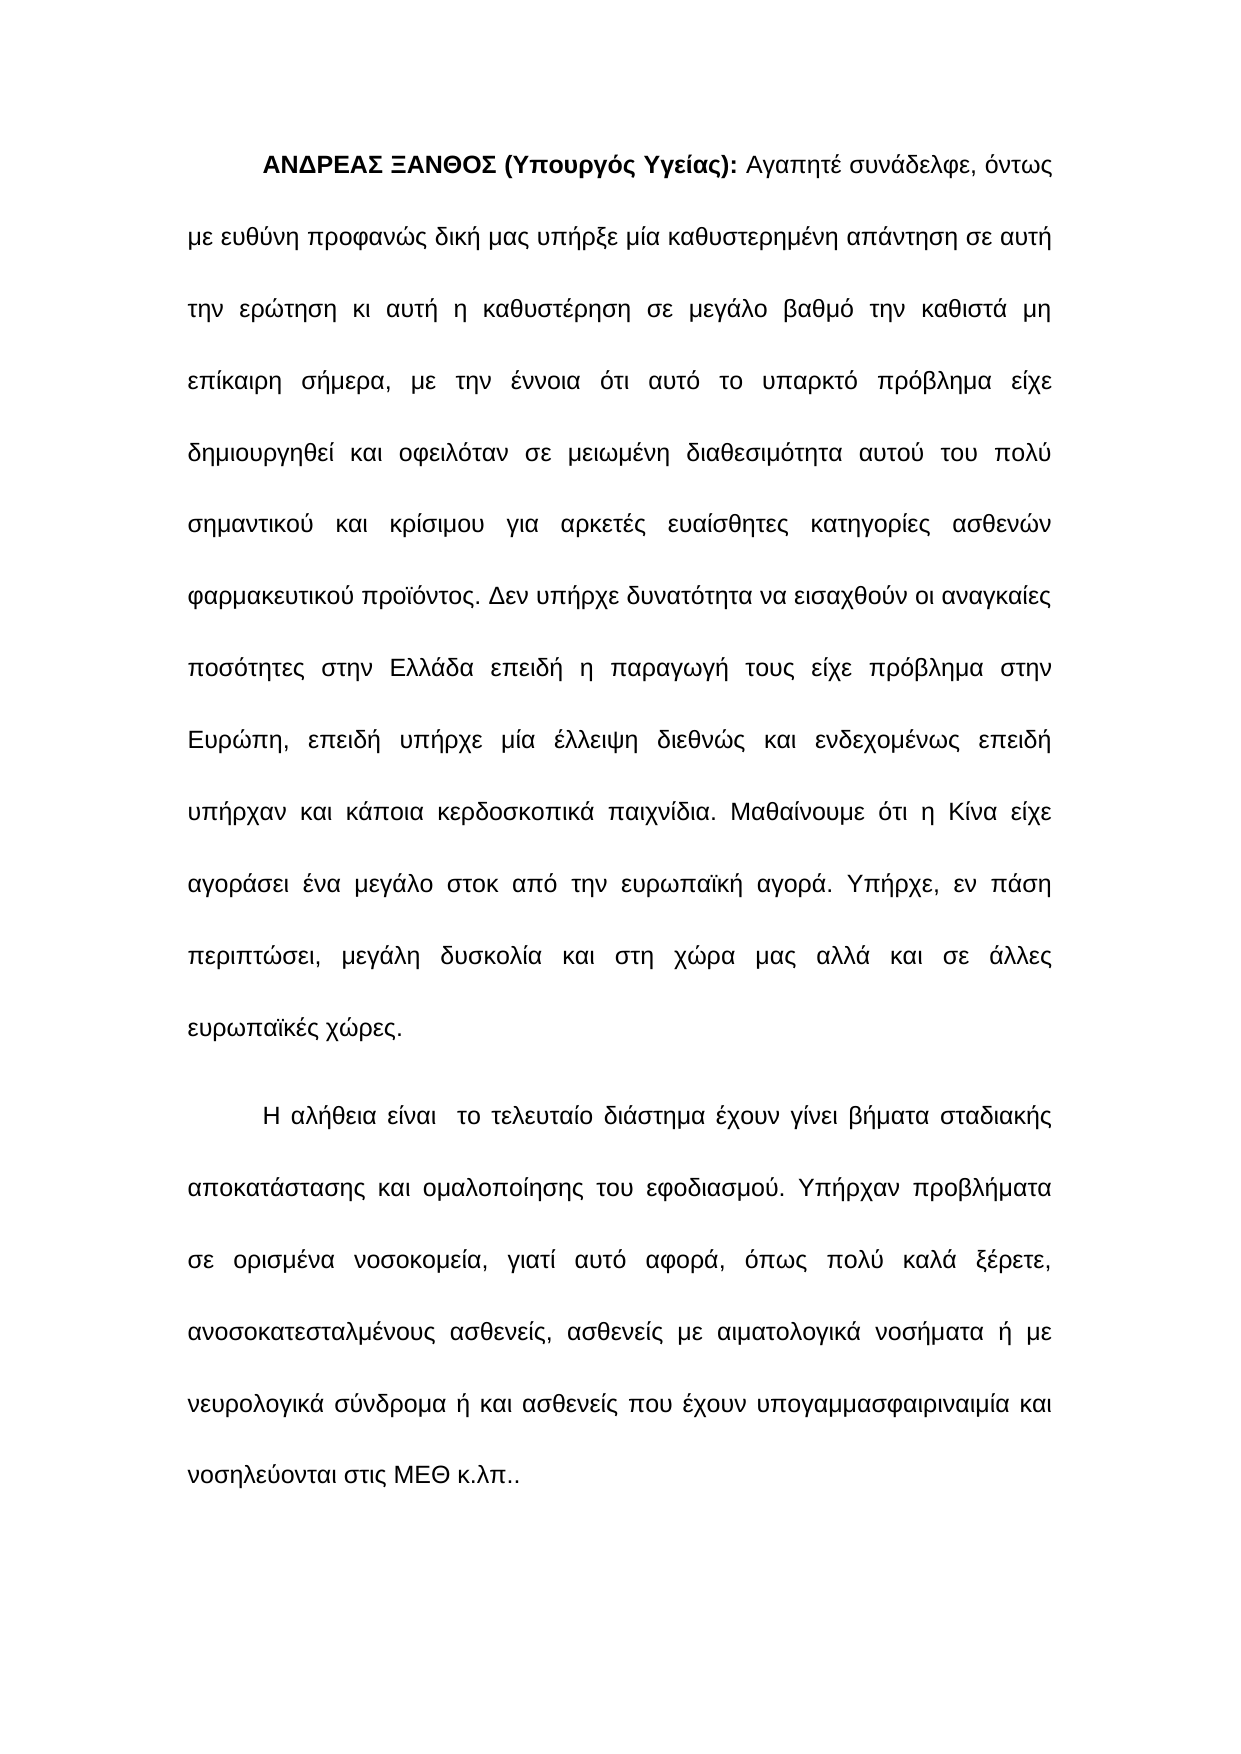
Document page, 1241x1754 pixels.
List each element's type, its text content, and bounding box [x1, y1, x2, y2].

text ΑΝΔΡΕΑΣ ΞΑΝΘΟΣ (Υπουργός Υγείας): Αγαπητέ συνάδελφε, όντως με ευθύνη προφανώς δική μας υπήρξε μία καθυστερημένη απάντηση σε αυτή την ερώτηση κι αυτή η καθυστέρηση σε μεγάλο βαθμό την καθιστά μη επίκαιρη σήμερα, με την έννοια ότι αυτό το υπαρκτό πρόβλημα είχε δημιουργηθεί και οφειλόταν σε μειωμένη διαθεσιμότητα αυτού του πολύ σημαντικού και κρίσιμου για αρκετές ευαίσθητες κατηγορίες ασθενών φαρμακευτικού προϊόντος. Δεν υπήρχε δυνατότητα να εισαχθούν οι αναγκαίες ποσότητες στην Ελλάδα επειδή η παραγωγή τους είχε πρόβλημα στην Ευρώπη, επειδή υπήρχε μία έλλειψη διεθνώς και ενδεχομένως επειδή υπήρχαν και κάποια κερδοσκοπικά παιχνίδια. Μαθαίνουμε ότι η Κίνα είχε αγοράσει ένα μεγάλο στοκ από την ευρωπαϊκή αγορά. Υπήρχε, εν πάση περιπτώσει, μεγάλη δυσκολία και στη χώρα μας αλλά και σε άλλες ευρωπαϊκές χώρες. [187, 150, 1053, 1041]
text Η αλήθεια είναι το τελευταίο διάστημα έχουν γίνει βήματα σταδιακής αποκατάστασης και ομαλοποίησης του εφοδιασμού. Υπήρχαν προβλήματα σε ορισμένα νοσοκομεία, γιατί αυτό αφορά, όπως πολύ καλά ξέρετε, ανοσοκατεσταλμένους ασθενείς, ασθενείς με αιματολογικά νοσήματα ή με νευρολογικά σύνδρομα ή και ασθενείς που έχουν υπογαμμασφαιριναιμία και νοσηλεύονται στις ΜΕΘ κ.λπ.. [187, 1101, 1053, 1489]
